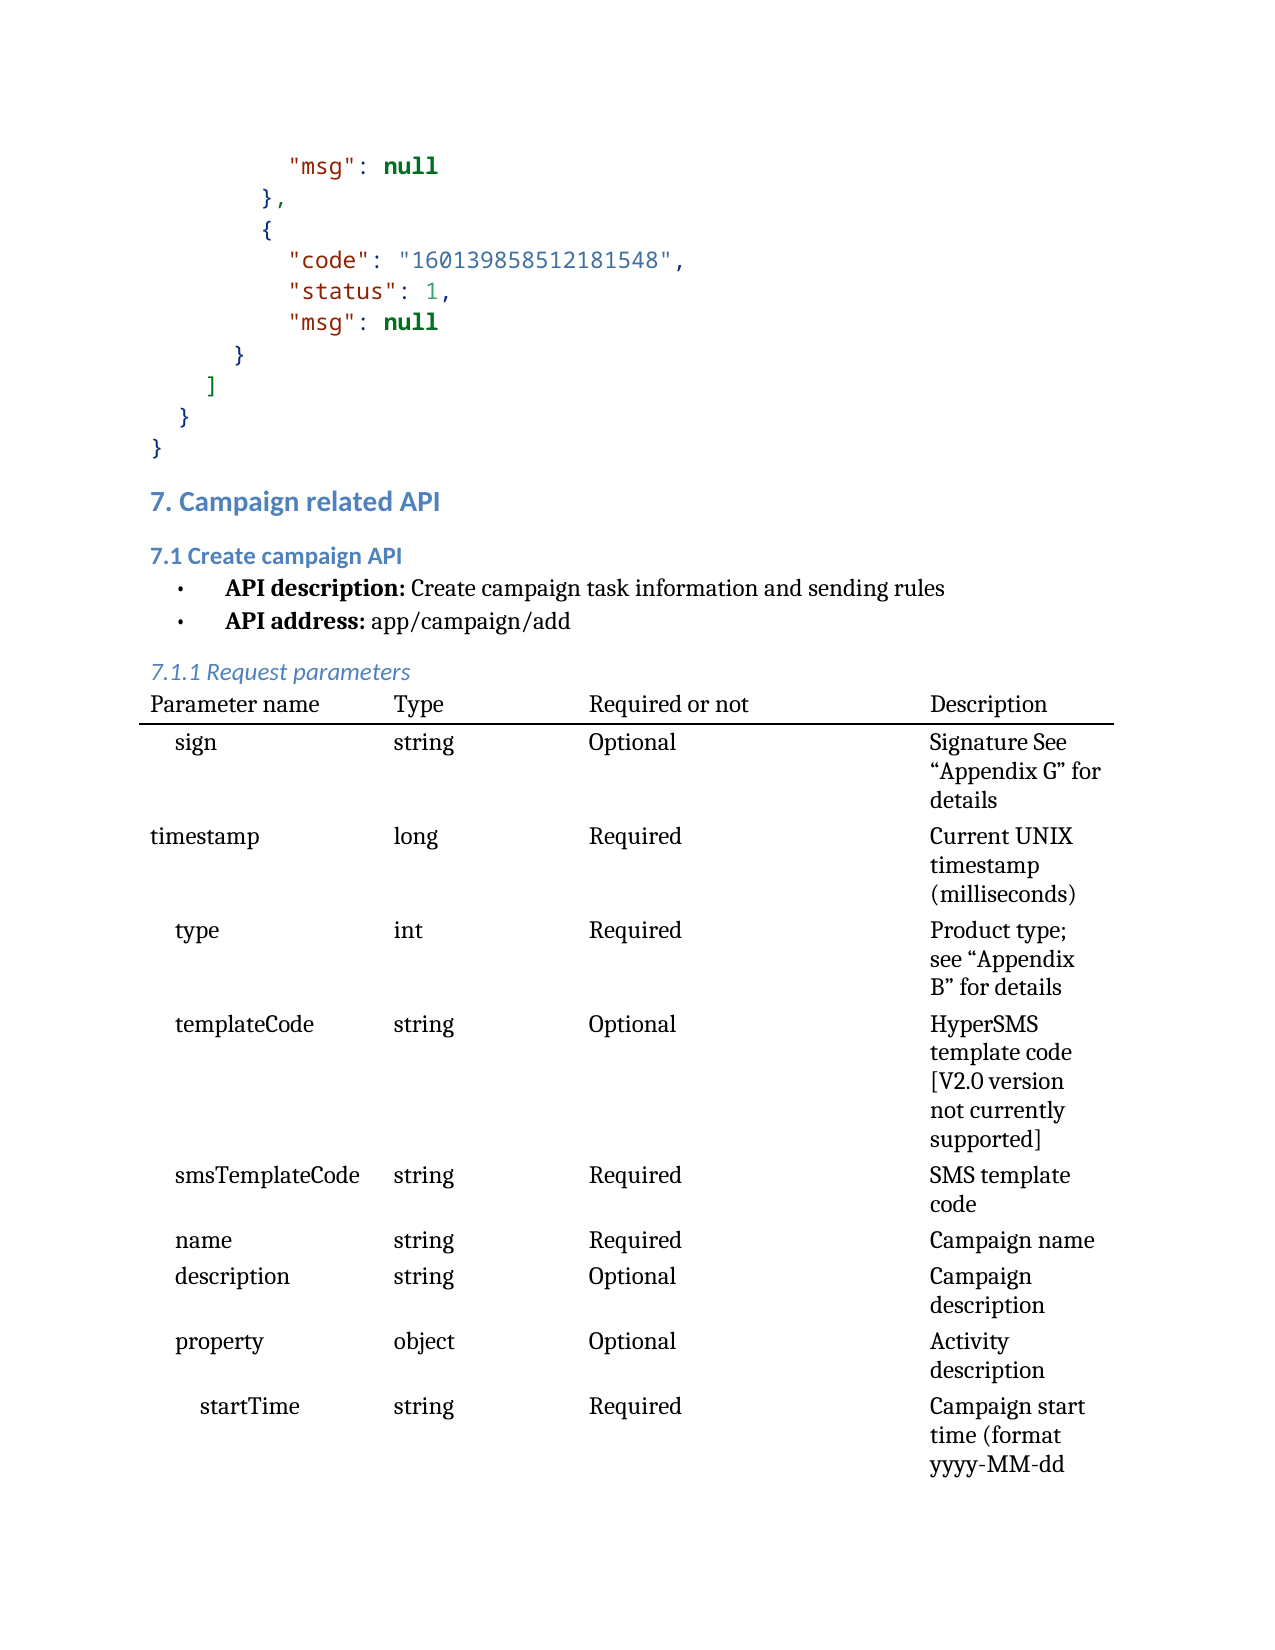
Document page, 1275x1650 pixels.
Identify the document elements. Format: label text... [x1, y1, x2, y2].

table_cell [919, 1388, 1114, 1478]
table_cell type [139, 912, 382, 1006]
table_cell Signature See “Appendix G” for details [919, 725, 1114, 818]
table_cell Required [578, 1157, 919, 1222]
table_cell string [383, 1006, 577, 1157]
table_header Description [919, 687, 1114, 723]
list API description: Create campaign task information and sending rules [175, 574, 1125, 603]
table_cell Required [578, 818, 919, 912]
table_cell timestamp [139, 818, 382, 912]
table_header Required or not [578, 687, 919, 723]
table_cell smsTemplateCode [139, 1157, 382, 1222]
table_cell Optional [578, 1006, 919, 1157]
table_cell Optional [578, 725, 919, 818]
table_cell string [383, 1258, 577, 1323]
table_cell string [383, 1157, 577, 1222]
table_cell Required [578, 1222, 919, 1258]
table_cell Optional [578, 1258, 919, 1323]
table_cell Product type; see “Appendix B” for details [919, 912, 1114, 1006]
subtitle 7.1.1 Request parameters [150, 656, 1125, 687]
table_cell HyperSMS template code [V2.0 version not currently supported] [919, 1006, 1114, 1157]
table_cell object [383, 1323, 577, 1388]
table_cell property [139, 1323, 382, 1388]
table_cell string [383, 1388, 577, 1478]
table_cell startTime [139, 1388, 382, 1478]
table_cell Activity description [919, 1323, 1114, 1388]
list API address: app/campaign/add [175, 607, 1125, 635]
table_header Parameter name [139, 687, 382, 723]
table_cell string [383, 725, 577, 818]
table_cell Required [578, 912, 919, 1006]
table_cell Current UNIX timestamp (milliseconds) [919, 818, 1114, 912]
table_cell sign [139, 725, 382, 818]
table_cell SMS template code [919, 1157, 1114, 1222]
table_cell Campaign description [919, 1258, 1114, 1323]
table_cell templateCode [139, 1006, 382, 1157]
table_cell description [139, 1258, 382, 1323]
table_header Type [383, 687, 577, 723]
subtitle 7.1 Create campaign API [150, 540, 1125, 570]
table_cell Campaign name [919, 1222, 1114, 1258]
table_cell name [139, 1222, 382, 1258]
table_cell long [383, 818, 577, 912]
table_cell string [383, 1222, 577, 1258]
table_cell Required [578, 1388, 919, 1478]
table_cell Optional [578, 1323, 919, 1388]
table_cell int [383, 912, 577, 1006]
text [150, 150, 1125, 462]
subtitle 7. Campaign related API [150, 483, 1125, 519]
